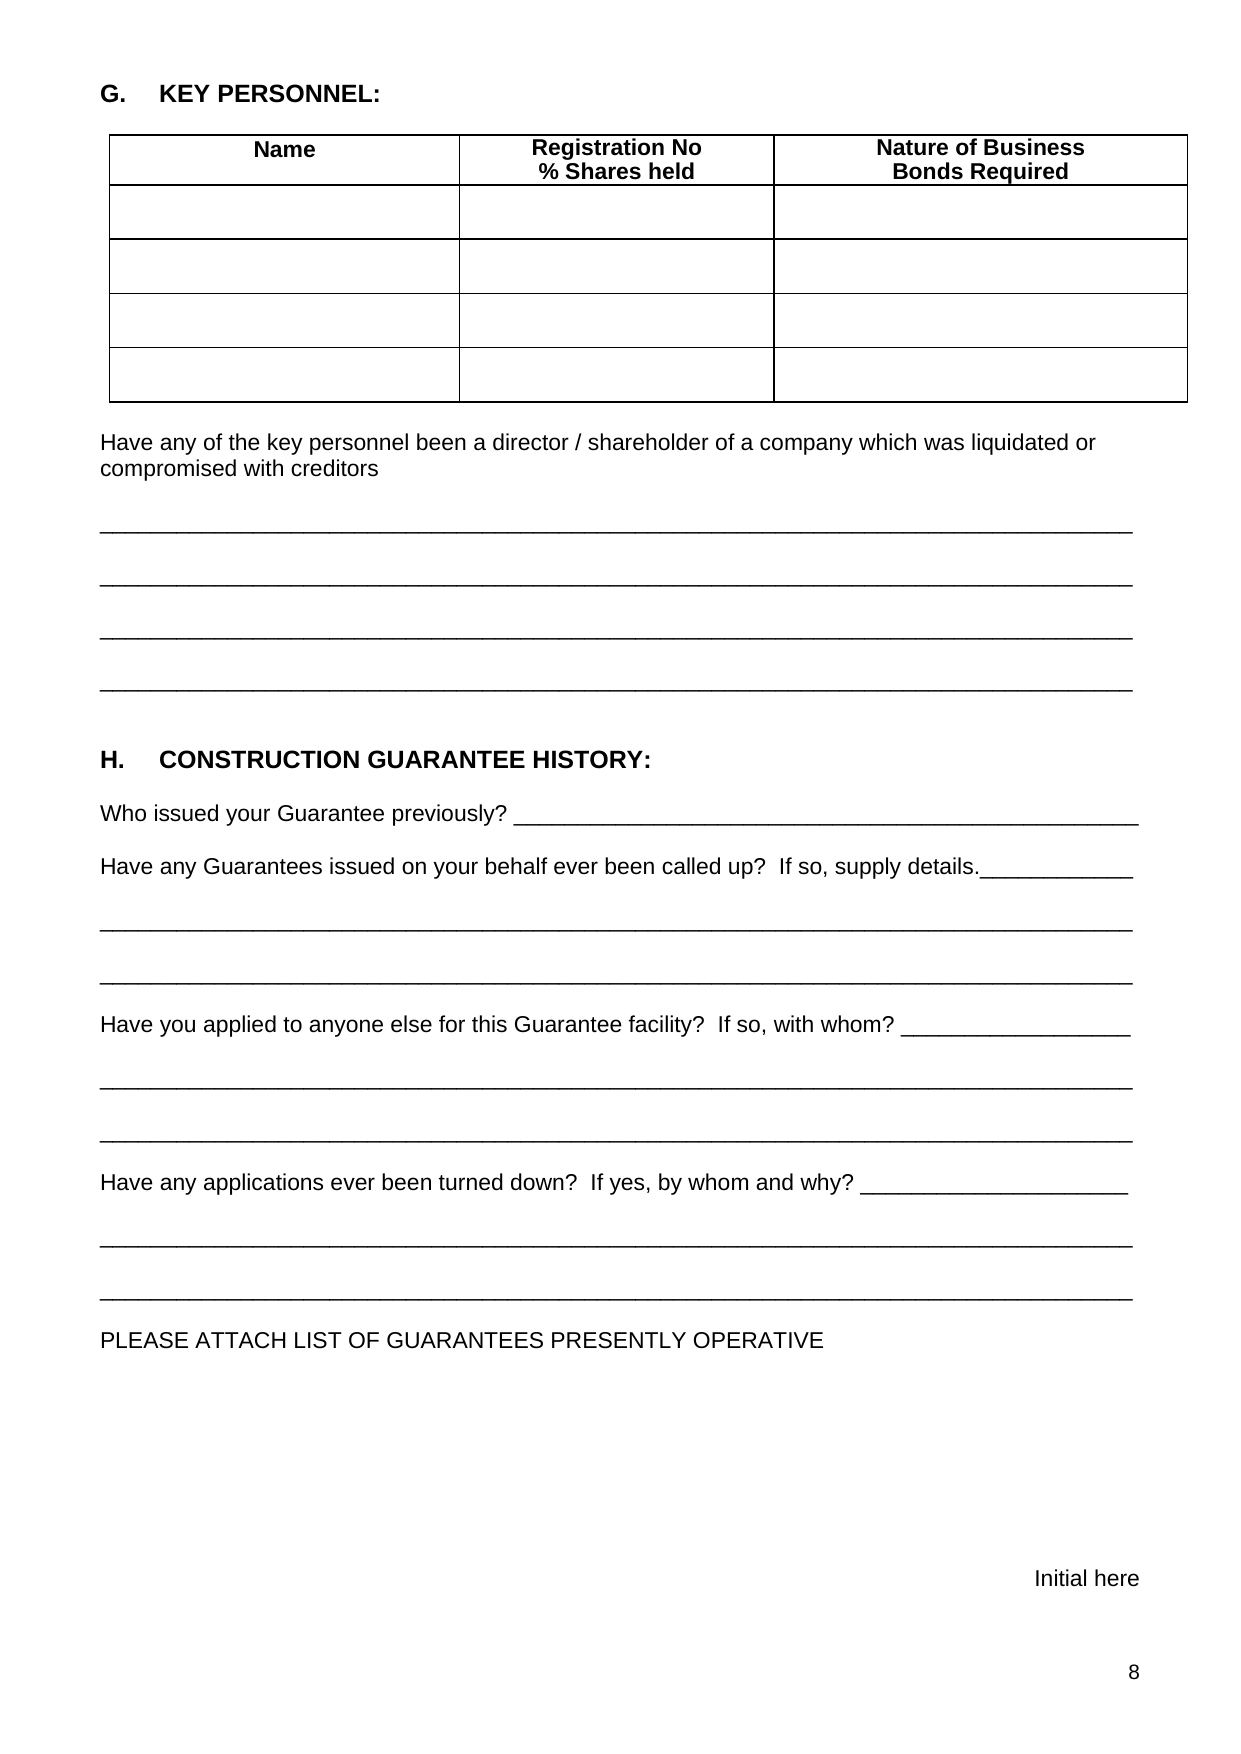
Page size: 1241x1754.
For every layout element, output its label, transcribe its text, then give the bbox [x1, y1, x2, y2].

text Initial here [100, 1564, 1140, 1591]
list KEY PERSONNEL: [100, 79, 1202, 108]
text _________________________________________________________________________________ [100, 906, 1140, 932]
table_cell [460, 348, 773, 401]
table_header Name [110, 136, 459, 184]
text Have you applied to anyone else for this Guarantee facility? If so, with whom? __________________ [100, 1011, 1140, 1037]
list CONSTRUCTION GUARANTEE HISTORY: [100, 745, 1202, 774]
text _________________________________________________________________________________ [100, 958, 1140, 985]
table_cell [775, 186, 1187, 238]
table_cell [775, 294, 1187, 347]
text _________________________________________________________________________________ [100, 1064, 1140, 1090]
text _________________________________________________________________________________ [100, 613, 1140, 640]
table_cell [460, 186, 773, 238]
text Who issued your Guarantee previously? _________________________________________________ [100, 800, 1140, 827]
text PLEASE ATTACH LIST OF GUARANTEES PRESENTLY OPERATIVE [100, 1327, 1140, 1354]
text _________________________________________________________________________________ [100, 666, 1140, 692]
text Have any applications ever been turned down? If yes, by whom and why? _____________________ [100, 1169, 1140, 1196]
text Have any of the key personnel been a director / shareholder of a company which was liquidated or compromised with creditors [100, 429, 1140, 482]
text _________________________________________________________________________________ [100, 1275, 1140, 1301]
table_cell [110, 186, 459, 238]
table_cell [775, 240, 1187, 292]
table_cell [110, 240, 459, 292]
text _________________________________________________________________________________ [100, 1222, 1140, 1248]
table_cell [110, 294, 459, 347]
table_cell [460, 294, 773, 347]
text _________________________________________________________________________________ [100, 508, 1140, 534]
text Have any Guarantees issued on your behalf ever been called up? If so, supply details.____________ [100, 853, 1140, 879]
text _________________________________________________________________________________ [100, 561, 1140, 587]
table_header Registration No % Shares held [460, 136, 773, 184]
text _________________________________________________________________________________ [100, 1117, 1140, 1143]
table_header Nature of Business Bonds Required [775, 136, 1187, 184]
table_cell [775, 348, 1187, 401]
table_cell [460, 240, 773, 292]
table_cell [110, 348, 459, 401]
